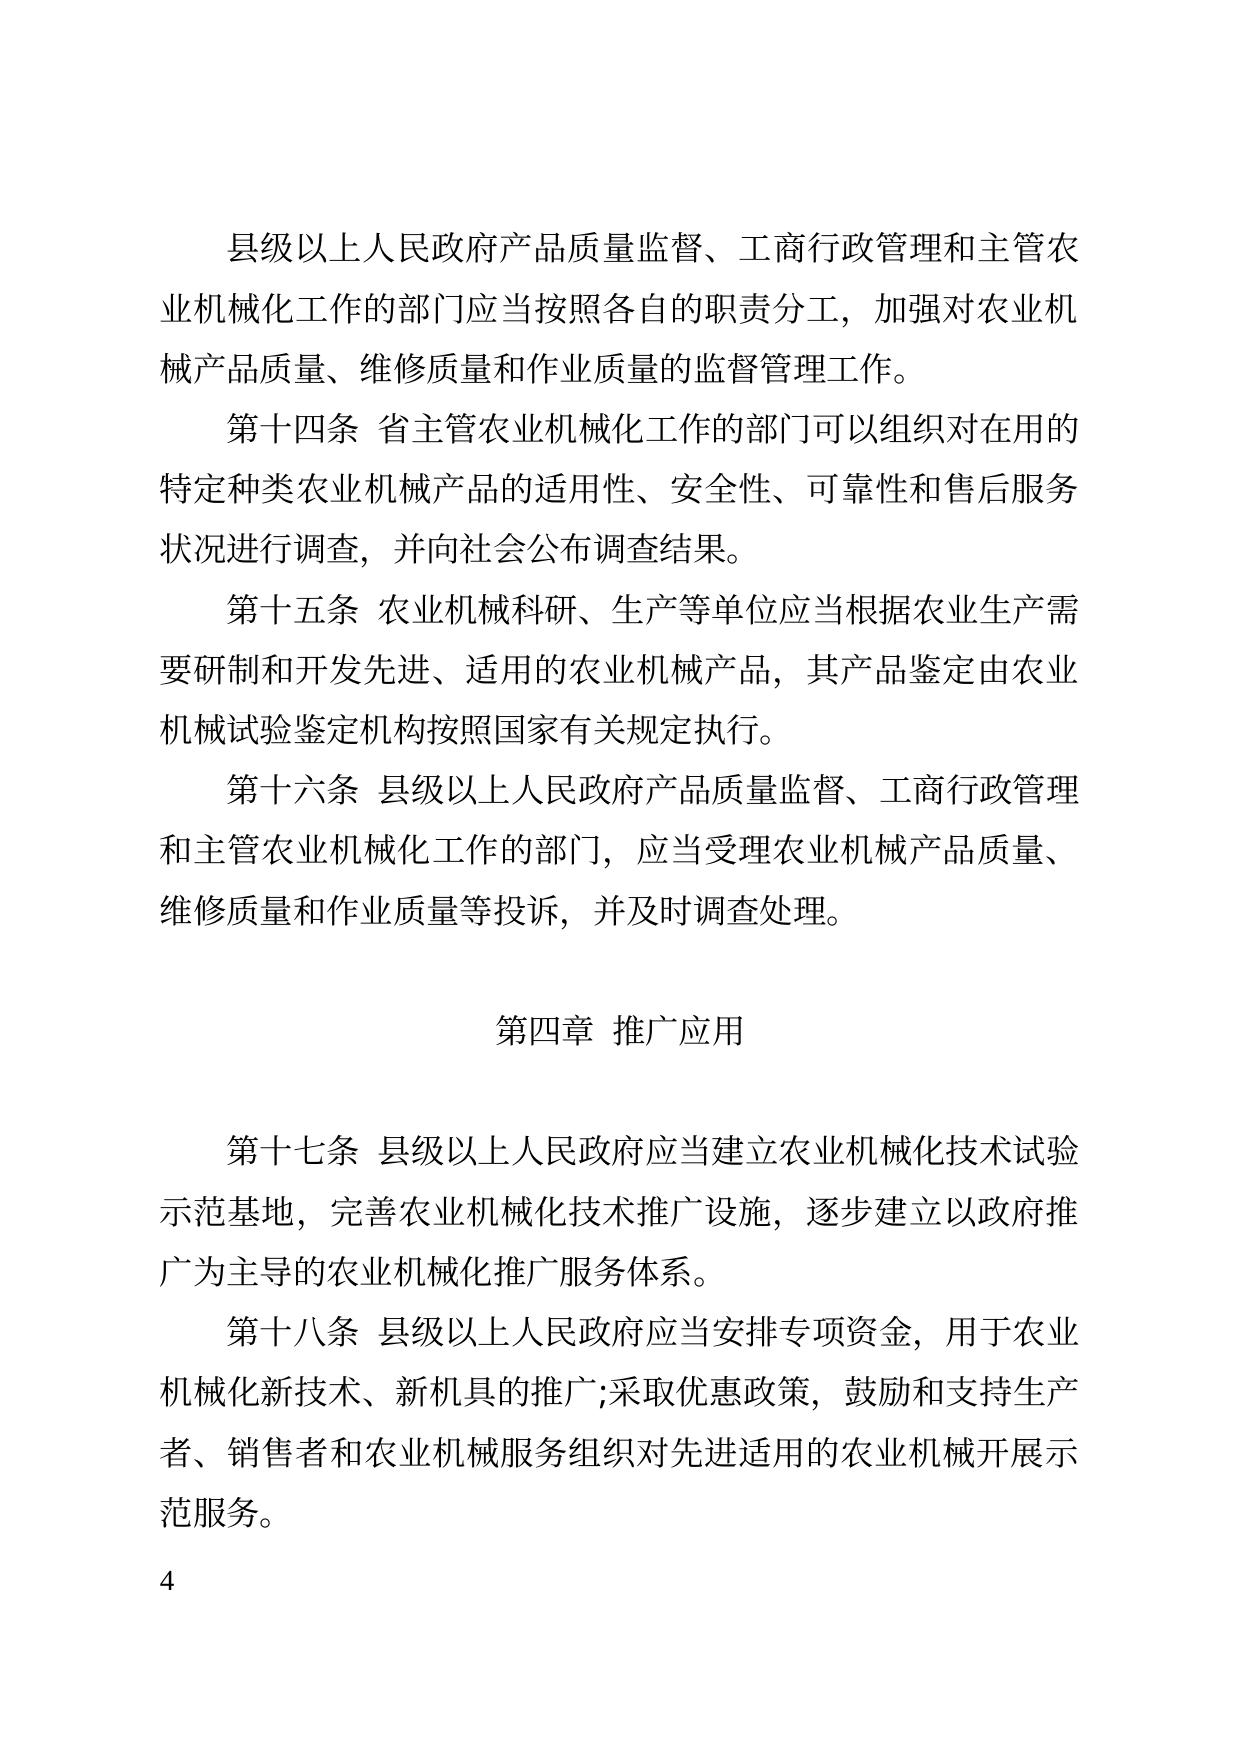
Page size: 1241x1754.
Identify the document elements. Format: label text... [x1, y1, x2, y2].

text 县级以上人民政府产品质量监督、工商行政管理和主管农业机械化工作的部门应当按照各自的职责分工，加强对农业机械产品质量、维修质量和作业质量的监督管理工作。 [159, 213, 1081, 393]
text 第四章 推广应用 [159, 995, 1081, 1056]
text 第十五条 农业机械科研、生产等单位应当根据农业生产需要研制和开发先进、适用的农业机械产品，其产品鉴定由农业机械试验鉴定机构按照国家有关规定执行。 [159, 574, 1081, 754]
text 第十八条 县级以上人民政府应当安排专项资金，用于农业机械化新技术、新机具的推广;采取优惠政策，鼓励和支持生产者、销售者和农业机械服务组织对先进适用的农业机械开展示范服务。 [159, 1296, 1081, 1537]
text 第十四条 省主管农业机械化工作的部门可以组织对在用的特定种类农业机械产品的适用性、安全性、可靠性和售后服务状况进行调查，并向社会公布调查结果。 [159, 393, 1081, 574]
text 第十七条 县级以上人民政府应当建立农业机械化技术试验示范基地，完善农业机械化技术推广设施，逐步建立以政府推广为主导的农业机械化推广服务体系。 [159, 1116, 1081, 1296]
text 第十六条 县级以上人民政府产品质量监督、工商行政管理和主管农业机械化工作的部门，应当受理农业机械产品质量、维修质量和作业质量等投诉，并及时调查处理。 [159, 754, 1081, 935]
